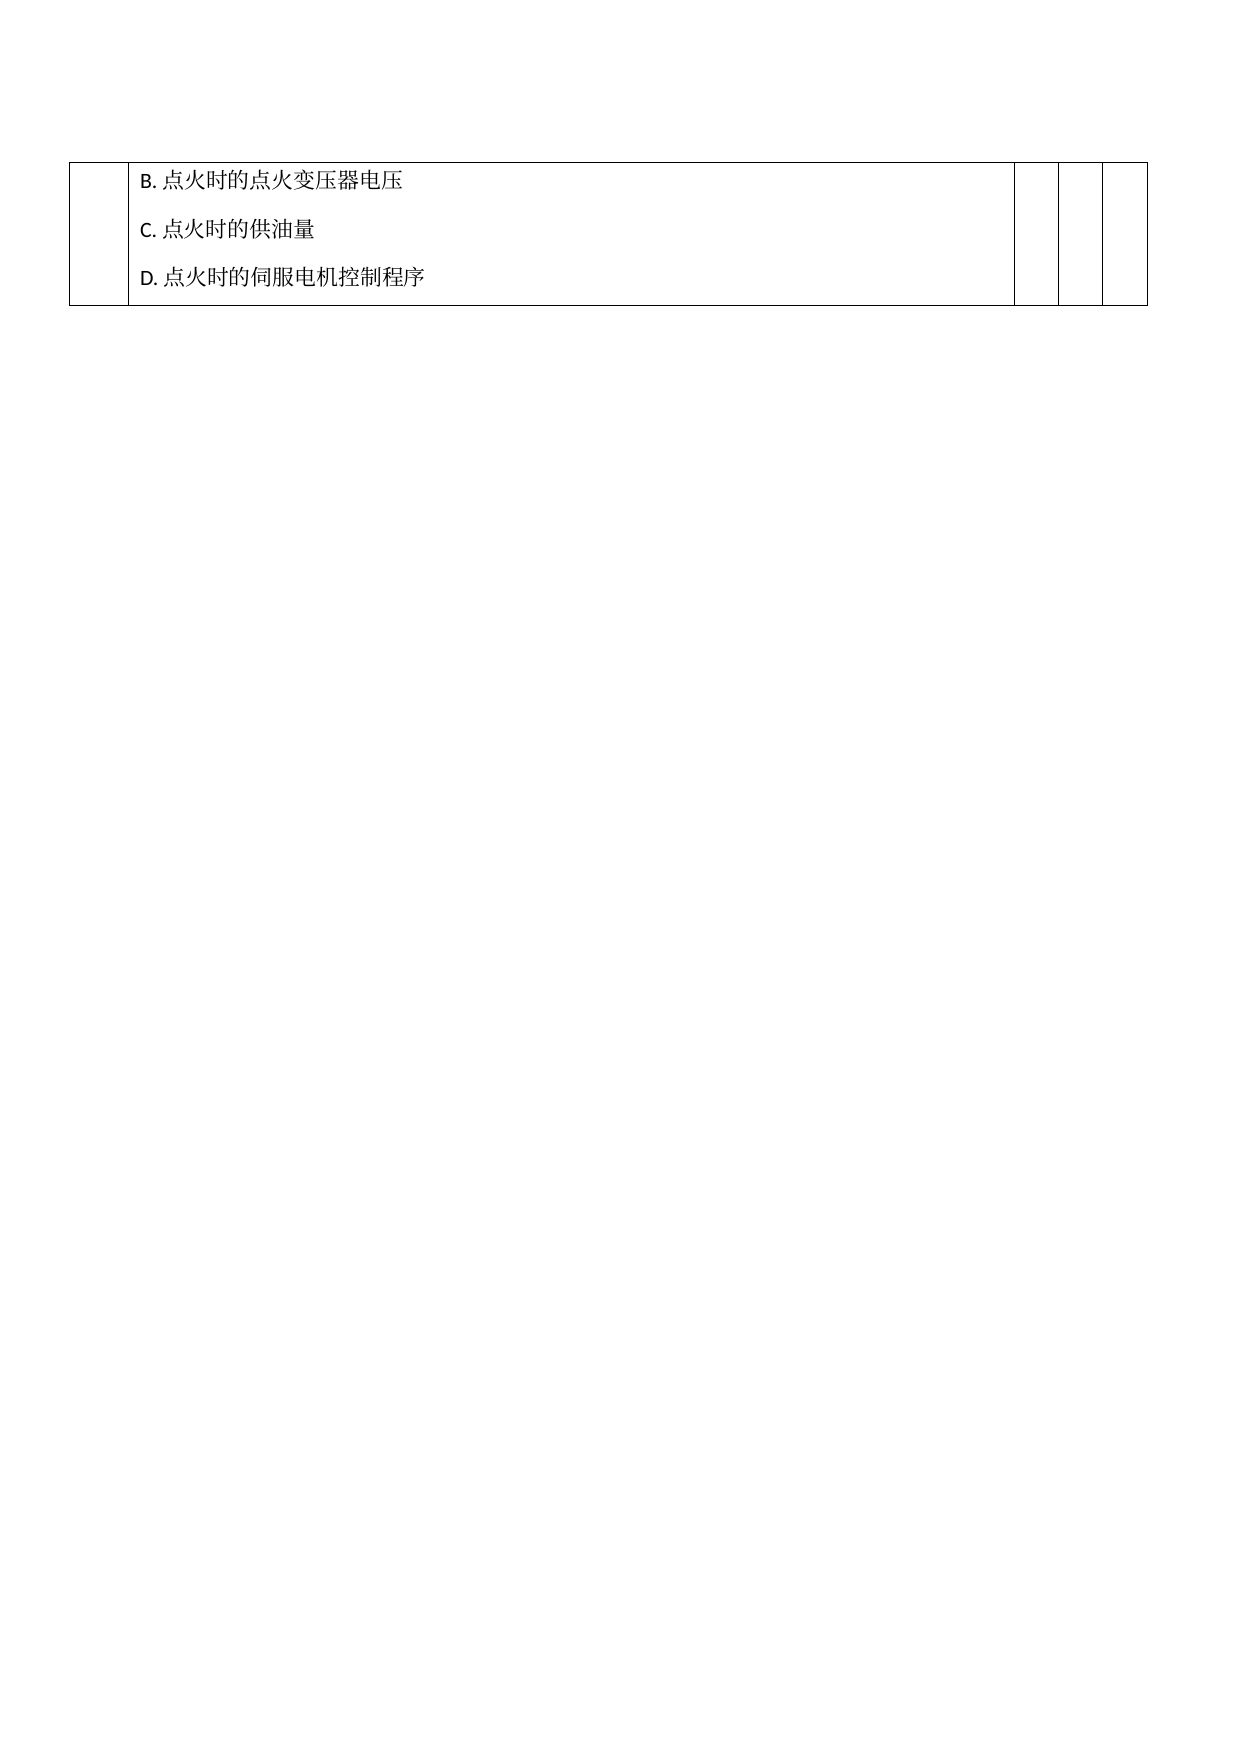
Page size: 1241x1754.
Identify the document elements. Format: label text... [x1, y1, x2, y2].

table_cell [129, 163, 1014, 304]
table_cell A [1015, 163, 1058, 304]
table_cell [70, 163, 128, 304]
table_cell [1059, 163, 1102, 304]
table_cell [1103, 163, 1147, 304]
